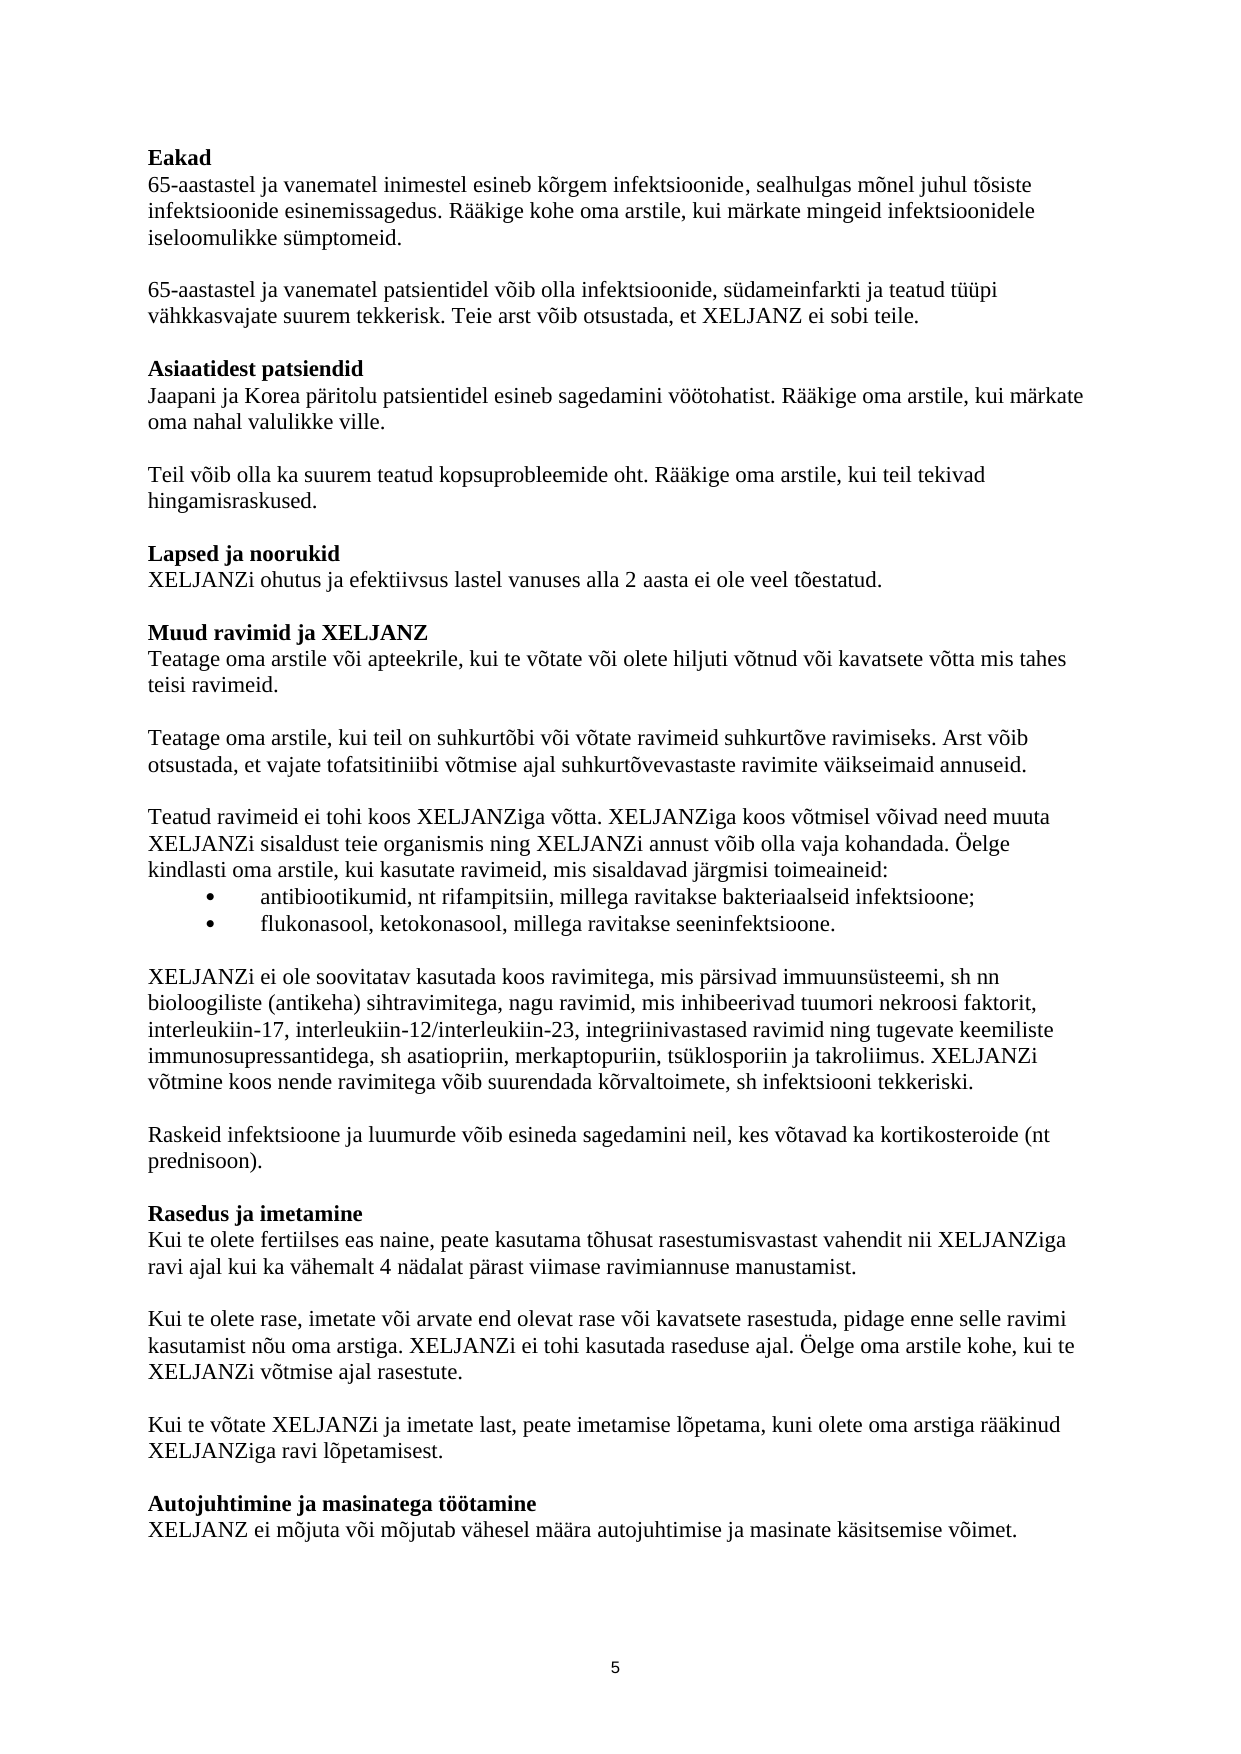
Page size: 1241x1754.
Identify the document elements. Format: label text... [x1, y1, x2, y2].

list Lapsed ja noorukid [148, 540, 1093, 566]
list Autojuhtimine ja masinatega töötamine [148, 1490, 1093, 1516]
list 65-aastastel ja vanematel inimestel esineb kõrgem infektsioonide, sealhulgas mõnel juhul tõsiste infektsioonide esinemissagedus. Rääkige kohe oma arstile, kui märkate mingeid infektsioonidele iseloomulikke sümptomeid. [148, 171, 1093, 250]
list Rasedus ja imetamine [148, 1200, 1093, 1226]
list Teatud ravimeid ei tohi koos XELJANZiga võtta. XELJANZiga koos võtmisel võivad need muuta XELJANZi sisaldust teie organismis ning XELJANZi annust võib olla vaja kohandada. Öelge kindlasti oma arstile, kui kasutate ravimeid, mis sisaldavad järgmisi toimeaineid: [148, 803, 1093, 882]
list Jaapani ja Korea päritolu patsientidel esineb sagedamini vöötohatist. Rääkige oma arstile, kui märkate oma nahal valulikke ville. [148, 382, 1093, 434]
list flukonasool, ketokonasool, millega ravitakse seeninfektsioone. [207, 909, 1093, 937]
list Kui te olete fertiilses eas naine, peate kasutama tõhusat rasestumisvastast vahendit nii XELJANZiga ravi ajal kui ka vähemalt 4 nädalat pärast viimase ravimiannuse manustamist. [148, 1226, 1093, 1279]
list Muud ravimid ja XELJANZ [148, 619, 1093, 645]
list Asiaatidest patsiendid [148, 355, 1093, 382]
list XELJANZ ei mõjuta või mõjutab vähesel määra autojuhtimise ja masinate käsitsemise võimet. [148, 1516, 1093, 1543]
list XELJANZi ohutus ja efektiivsus lastel vanuses alla 2 aasta ei ole veel tõestatud. [148, 566, 1093, 592]
list Kui te olete rase, imetate või arvate end olevat rase või kavatsete rasestuda, pidage enne selle ravimi kasutamist nõu oma arstiga. XELJANZi ei tohi kasutada raseduse ajal. Öelge oma arstile kohe, kui te XELJANZi võtmise ajal rasestute. [148, 1306, 1093, 1384]
list antibiootikumid, nt rifampitsiin, millega ravitakse bakteriaalseid infektsioone; [207, 882, 1093, 909]
list 65-aastastel ja vanematel patsientidel võib olla infektsioonide, südameinfarkti ja teatud tüüpi vähkkasvajate suurem tekkerisk. Teie arst võib otsustada, et XELJANZ ei sobi teile. [148, 276, 1093, 329]
list Raskeid infektsioone ja luumurde võib esineda sagedamini neil, kes võtavad ka kortikosteroide (nt prednisoon). [148, 1121, 1093, 1174]
list Teil võib olla ka suurem teatud kopsuprobleemide oht. Rääkige oma arstile, kui teil tekivad hingamisraskused. [148, 461, 1093, 513]
list Eakad [148, 144, 1093, 171]
list Teatage oma arstile või apteekrile, kui te võtate või olete hiljuti võtnud või kavatsete võtta mis tahes teisi ravimeid. [148, 645, 1093, 698]
list Teatage oma arstile, kui teil on suhkurtõbi või võtate ravimeid suhkurtõve ravimiseks. Arst võib otsustada, et vajate tofatsitiniibi võtmise ajal suhkurtõvevastaste ravimite väikseimaid annuseid. [148, 724, 1093, 777]
text XELJANZi ei ole soovitatav kasutada koos ravimitega, mis pärsivad immuunsüsteemi, sh nn bioloogiliste (antikeha) sihtravimitega, nagu ravimid, mis inhibeerivad tuumori nekroosi faktorit, interleukiin-17, interleukiin-12/interleukiin-23, integriinivastased ravimid ning tugevate keemiliste immunosupressantidega, sh asatiopriin, merkaptopuriin, tsüklosporiin ja takroliimus. XELJANZi võtmine koos nende ravimitega võib suurendada kõrvaltoimete, sh infektsiooni tekkeriski. [148, 963, 1093, 1095]
list Kui te võtate XELJANZi ja imetate last, peate imetamise lõpetama, kuni olete oma arstiga rääkinud XELJANZiga ravi lõpetamisest. [148, 1411, 1093, 1464]
